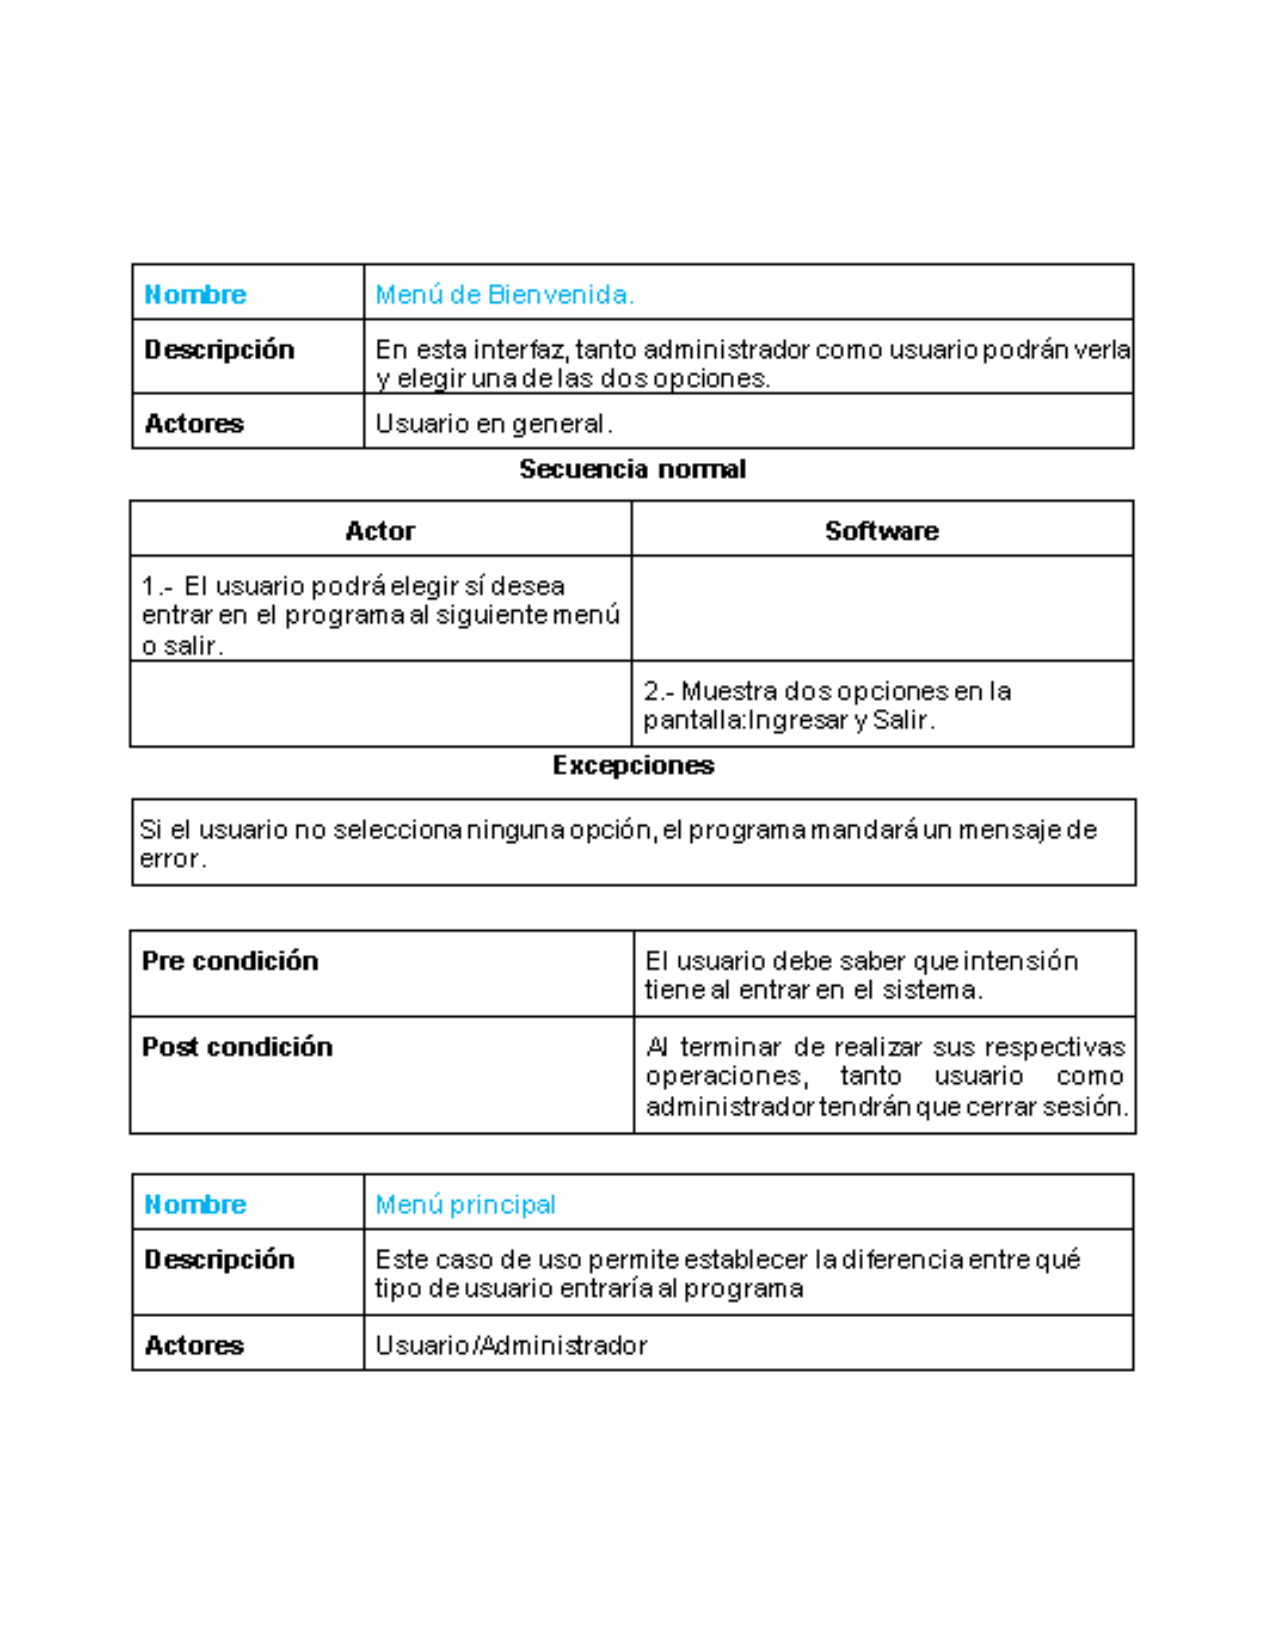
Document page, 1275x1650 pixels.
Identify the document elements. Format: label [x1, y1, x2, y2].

picture [113, 259, 1152, 1403]
